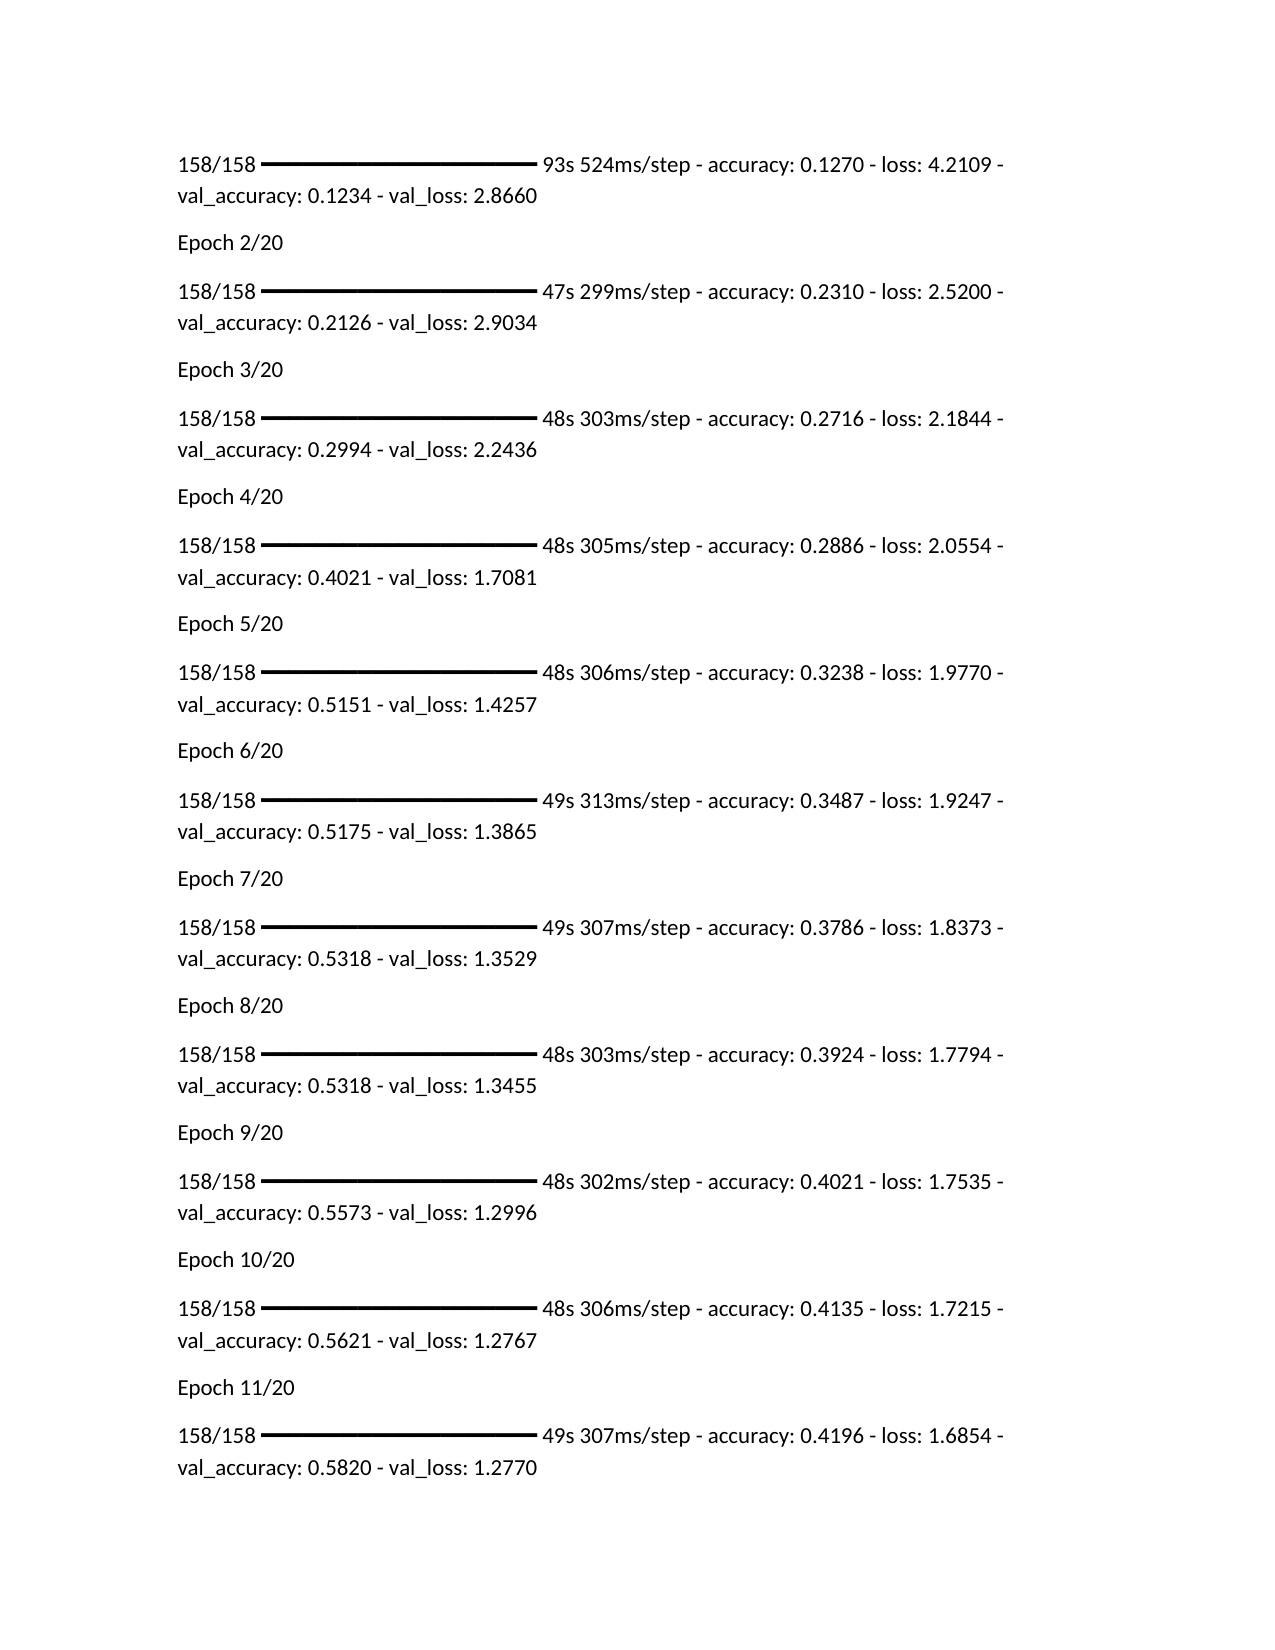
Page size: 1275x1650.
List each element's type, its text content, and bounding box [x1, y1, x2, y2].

text 158/158 ━━━━━━━━━━━━━━━━━━━━ 48s 305ms/step - accuracy: 0.2886 - loss: 2.0554 - val_accuracy: 0.4021 - val_loss: 1.7081 [177, 529, 1098, 591]
text 158/158 ━━━━━━━━━━━━━━━━━━━━ 47s 299ms/step - accuracy: 0.2310 - loss: 2.5200 - val_accuracy: 0.2126 - val_loss: 2.9034 [177, 275, 1098, 336]
text 158/158 ━━━━━━━━━━━━━━━━━━━━ 48s 306ms/step - accuracy: 0.3238 - loss: 1.9770 - val_accuracy: 0.5151 - val_loss: 1.4257 [177, 656, 1098, 718]
text Epoch 4/20 [177, 482, 1098, 510]
text Epoch 7/20 [177, 864, 1098, 892]
text Epoch 8/20 [177, 991, 1098, 1019]
text Epoch 9/20 [177, 1118, 1098, 1146]
text 158/158 ━━━━━━━━━━━━━━━━━━━━ 48s 303ms/step - accuracy: 0.2716 - loss: 2.1844 - val_accuracy: 0.2994 - val_loss: 2.2436 [177, 402, 1098, 463]
text 158/158 ━━━━━━━━━━━━━━━━━━━━ 93s 524ms/step - accuracy: 0.1270 - loss: 4.2109 - val_accuracy: 0.1234 - val_loss: 2.8660 [177, 148, 1098, 209]
text 158/158 ━━━━━━━━━━━━━━━━━━━━ 49s 307ms/step - accuracy: 0.4196 - loss: 1.6854 - val_accuracy: 0.5820 - val_loss: 1.2770 [177, 1419, 1098, 1481]
text Epoch 3/20 [177, 355, 1098, 383]
text Epoch 6/20 [177, 737, 1098, 765]
text 158/158 ━━━━━━━━━━━━━━━━━━━━ 49s 307ms/step - accuracy: 0.3786 - loss: 1.8373 - val_accuracy: 0.5318 - val_loss: 1.3529 [177, 911, 1098, 972]
text 158/158 ━━━━━━━━━━━━━━━━━━━━ 48s 306ms/step - accuracy: 0.4135 - loss: 1.7215 - val_accuracy: 0.5621 - val_loss: 1.2767 [177, 1292, 1098, 1354]
text Epoch 11/20 [177, 1373, 1098, 1401]
text Epoch 10/20 [177, 1245, 1098, 1273]
text 158/158 ━━━━━━━━━━━━━━━━━━━━ 49s 313ms/step - accuracy: 0.3487 - loss: 1.9247 - val_accuracy: 0.5175 - val_loss: 1.3865 [177, 783, 1098, 845]
text 158/158 ━━━━━━━━━━━━━━━━━━━━ 48s 302ms/step - accuracy: 0.4021 - loss: 1.7535 - val_accuracy: 0.5573 - val_loss: 1.2996 [177, 1165, 1098, 1227]
text Epoch 2/20 [177, 228, 1098, 256]
text Epoch 5/20 [177, 609, 1098, 637]
text 158/158 ━━━━━━━━━━━━━━━━━━━━ 48s 303ms/step - accuracy: 0.3924 - loss: 1.7794 - val_accuracy: 0.5318 - val_loss: 1.3455 [177, 1038, 1098, 1099]
